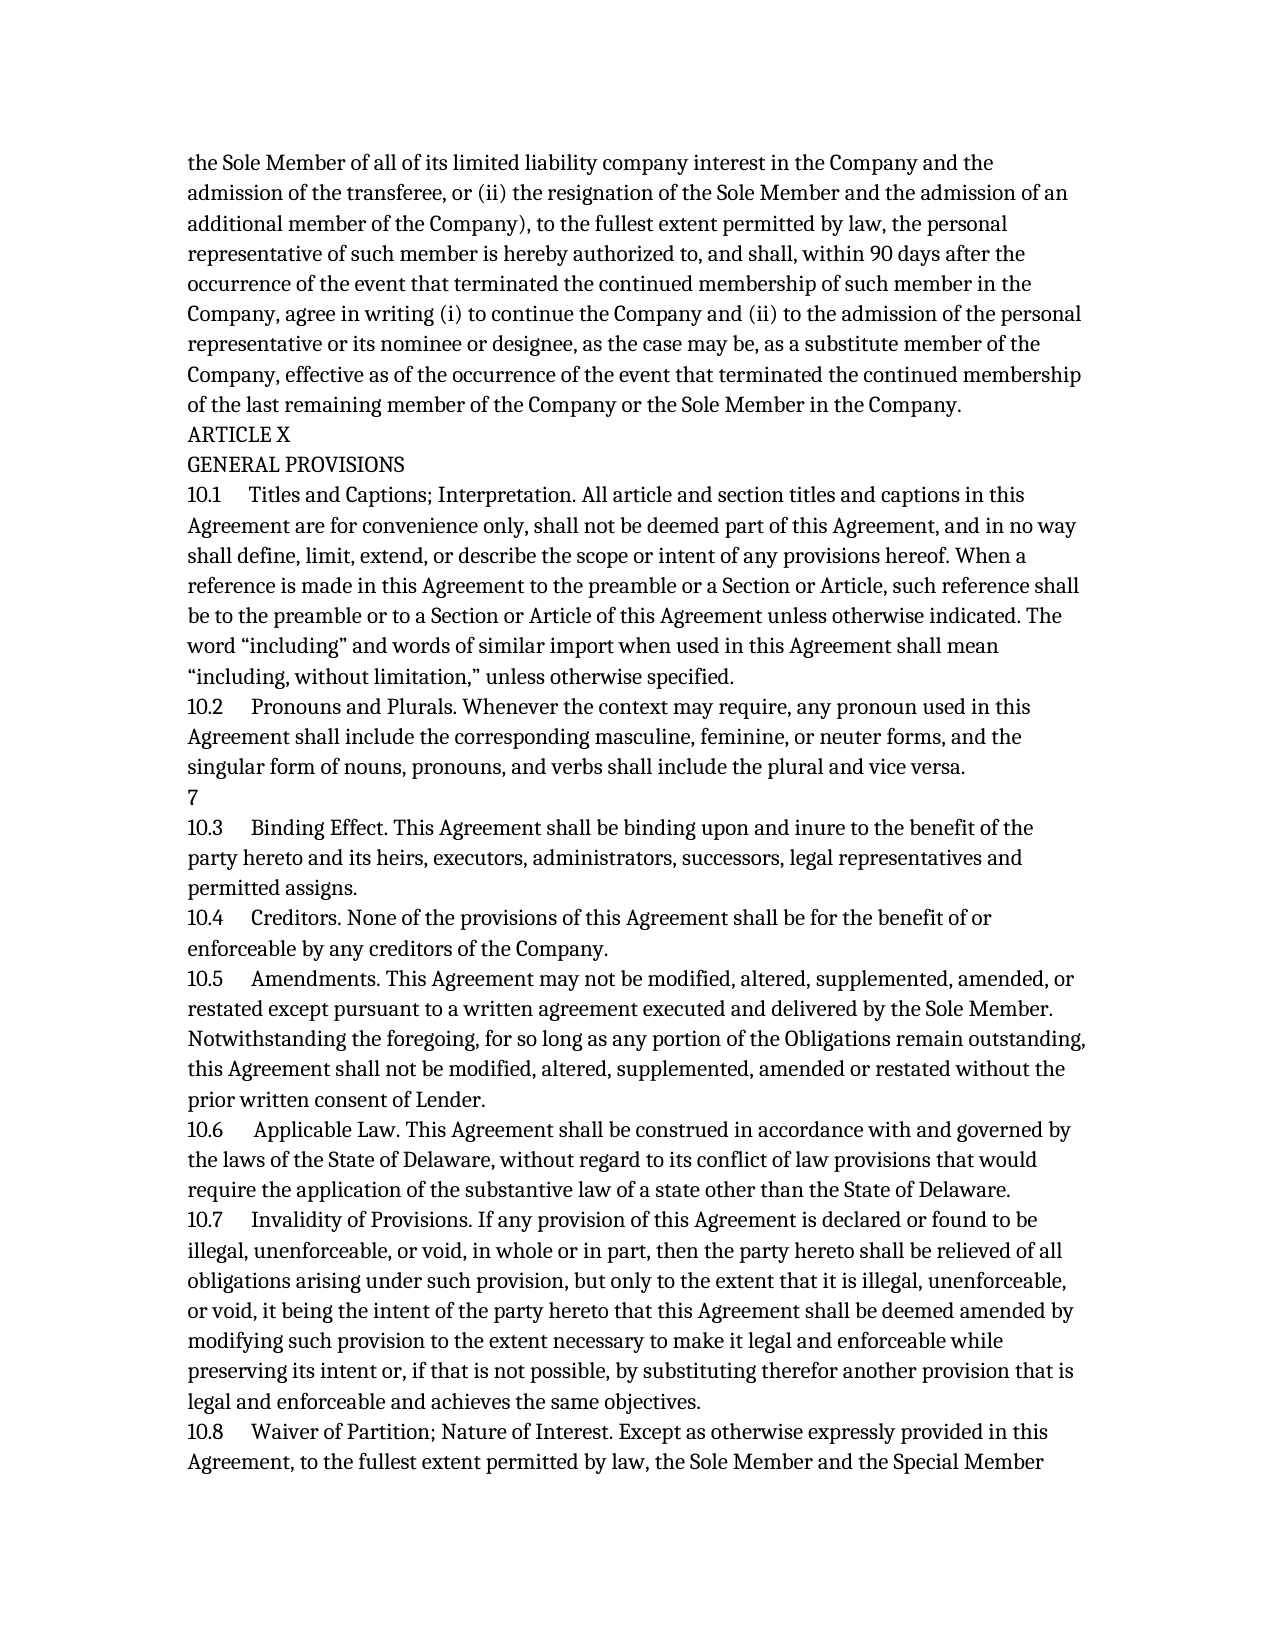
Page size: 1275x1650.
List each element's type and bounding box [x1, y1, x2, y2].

text [187, 150, 1087, 1475]
